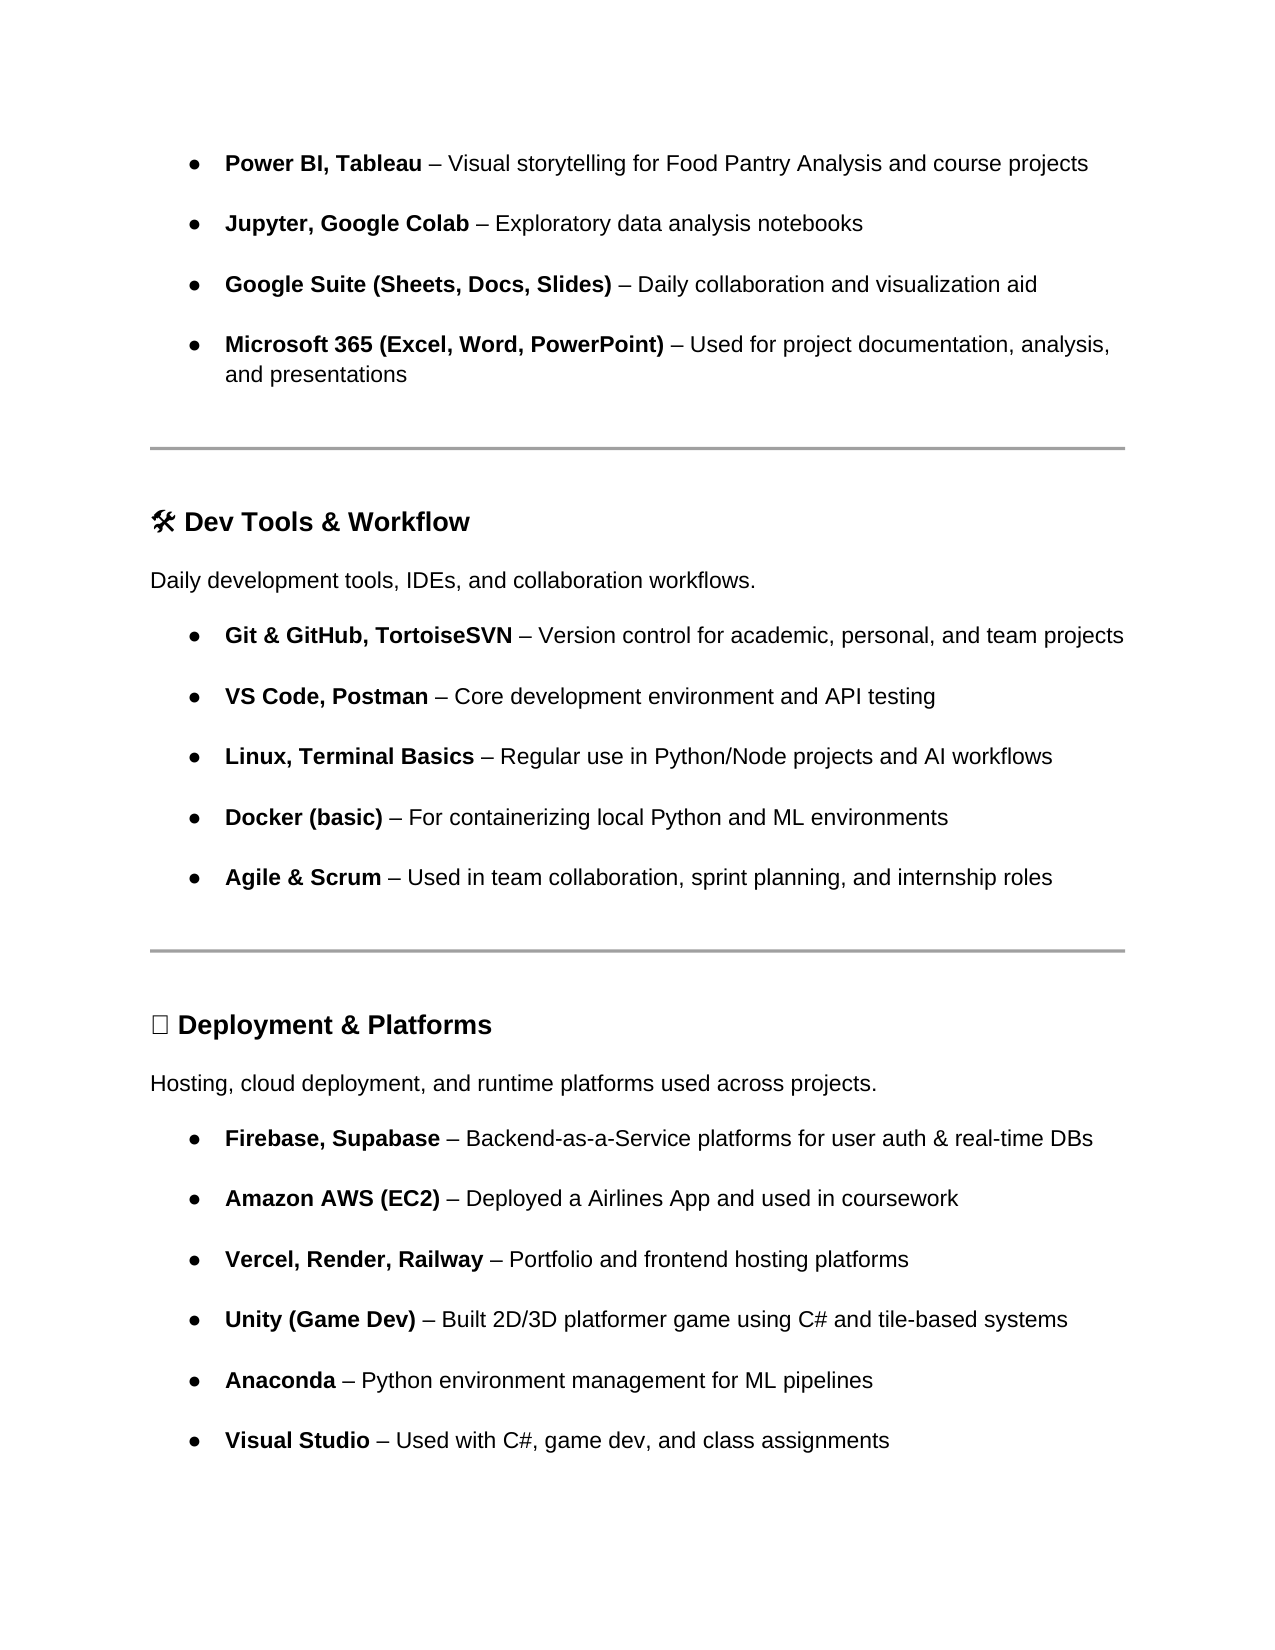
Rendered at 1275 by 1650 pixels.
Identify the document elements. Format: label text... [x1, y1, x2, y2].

subtitle 🚀 Deployment & Platforms [150, 1009, 1125, 1040]
subtitle 🛠️ Dev Tools & Workflow [150, 506, 1125, 537]
list Docker (basic) – For containerizing local Python and ML environments [187, 804, 1125, 860]
list Anaconda – Python environment management for ML pipelines [187, 1367, 1125, 1423]
list Microsoft 365 (Excel, Word, PowerPoint) – Used for project documentation, analysis, and presentations [187, 331, 1125, 418]
text Hosting, cloud deployment, and runtime platforms used across projects. [150, 1070, 1125, 1096]
list Agile & Scrum – Used in team collaboration, sprint planning, and internship roles [187, 864, 1125, 921]
list Amazon AWS (EC2) – Deployed a Airlines App and used in coursework [187, 1185, 1125, 1242]
list Firebase, Supabase – Backend-as-a-Service platforms for user auth & real-time DBs [187, 1125, 1125, 1182]
list Visual Studio – Used with C#, game dev, and class assignments [187, 1427, 1125, 1484]
list Vercel, Render, Railway – Portfolio and frontend hosting platforms [187, 1246, 1125, 1302]
list Power BI, Tableau – Visual storytelling for Food Pantry Analysis and course projects [187, 150, 1125, 207]
list VS Code, Postman – Core development environment and API testing [187, 683, 1125, 739]
list Jupyter, Google Colab – Exploratory data analysis notebooks [187, 210, 1125, 267]
text Daily development tools, IDEs, and collaboration workflows. [150, 567, 1125, 593]
list Git & GitHub, TortoiseSVN – Version control for academic, personal, and team projects [187, 622, 1125, 679]
list Google Suite (Sheets, Docs, Slides) – Daily collaboration and visualization aid [187, 271, 1125, 327]
list Unity (Game Dev) – Built 2D/3D platformer game using C# and tile-based systems [187, 1306, 1125, 1363]
list Linux, Terminal Basics – Regular use in Python/Node projects and AI workflows [187, 743, 1125, 800]
